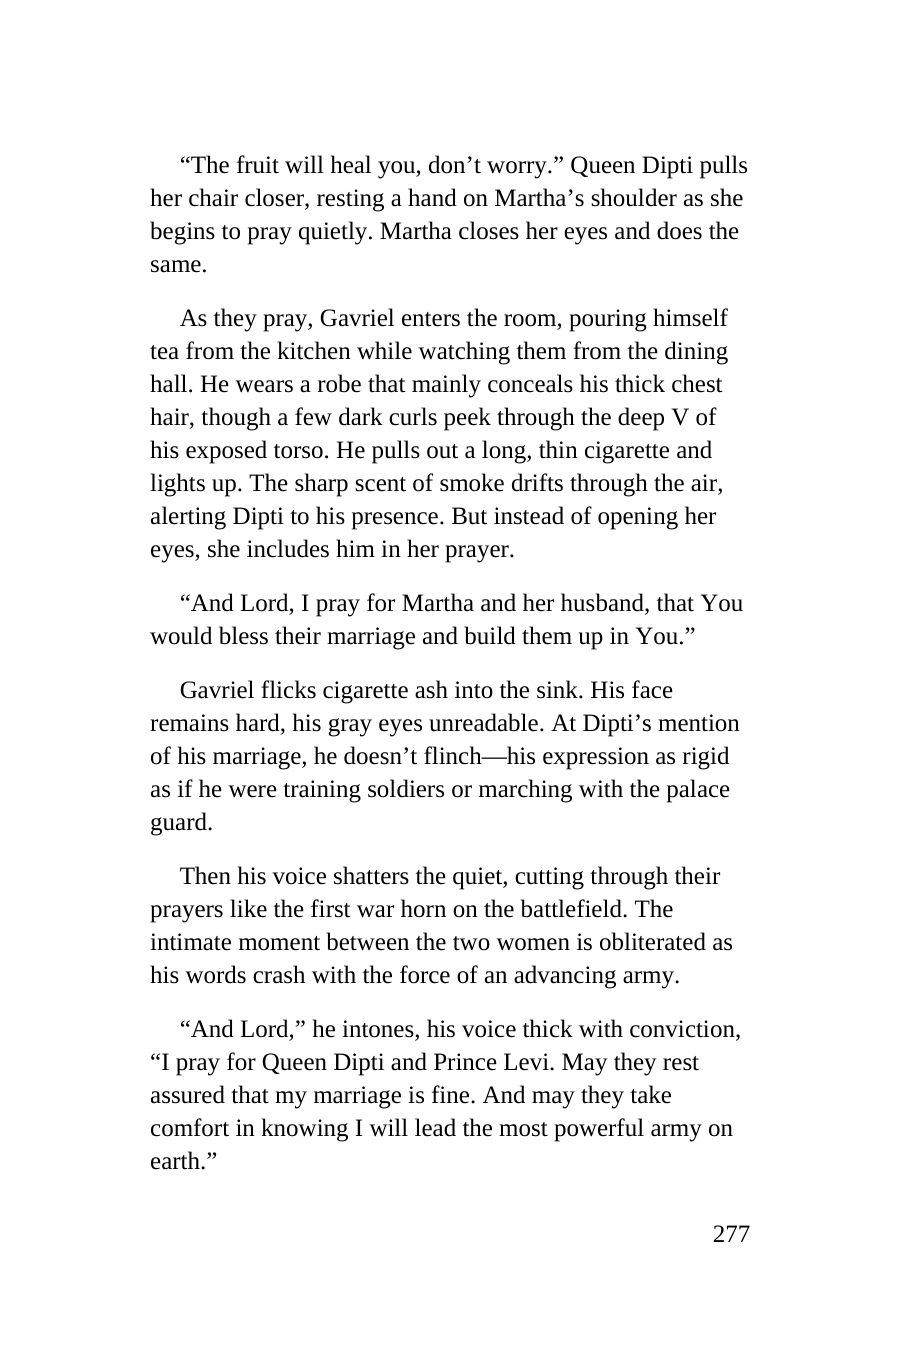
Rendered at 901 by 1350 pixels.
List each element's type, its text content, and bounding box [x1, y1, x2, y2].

text Gavriel flicks cigarette ash into the sink. His face remains hard, his gray eyes unreadable. At Dipti’s mention of his marriage, he doesn’t flinch—his expression as rigid as if he were training soldiers or marching with the palace guard. [150, 675, 750, 836]
text As they pray, Gavriel enters the room, pouring himself tea from the kitchen while watching them from the dining hall. He wears a robe that mainly conceals his thick chest hair, though a few dark curls peek through the deep V of his exposed torso. He pulls out a long, thin cigarette and lights up. The sharp scent of smoke drifts through the air, alerting Dipti to his presence. But instead of opening her eyes, she includes him in her prayer. [150, 303, 750, 563]
text “The fruit will heal you, don’t worry.” Queen Dipti pulls her chair closer, resting a hand on Martha’s shoulder as she begins to pray quietly. Martha closes her eyes and does the same. [150, 150, 750, 278]
text “And Lord, I pray for Martha and her husband, that You would bless their marriage and build them up in You.” [150, 588, 750, 650]
text Then his voice shatters the quiet, cutting through their prayers like the first war horn on the battlefield. The intimate moment between the two women is obliterated as his words crash with the force of an advancing army. [150, 861, 750, 988]
text “And Lord,” he intones, his voice thick with conviction, “I pray for Queen Dipti and Prince Levi. May they rest assured that my marriage is fine. And may they take comfort in knowing I will lead the most powerful army on earth.” [150, 1014, 750, 1174]
